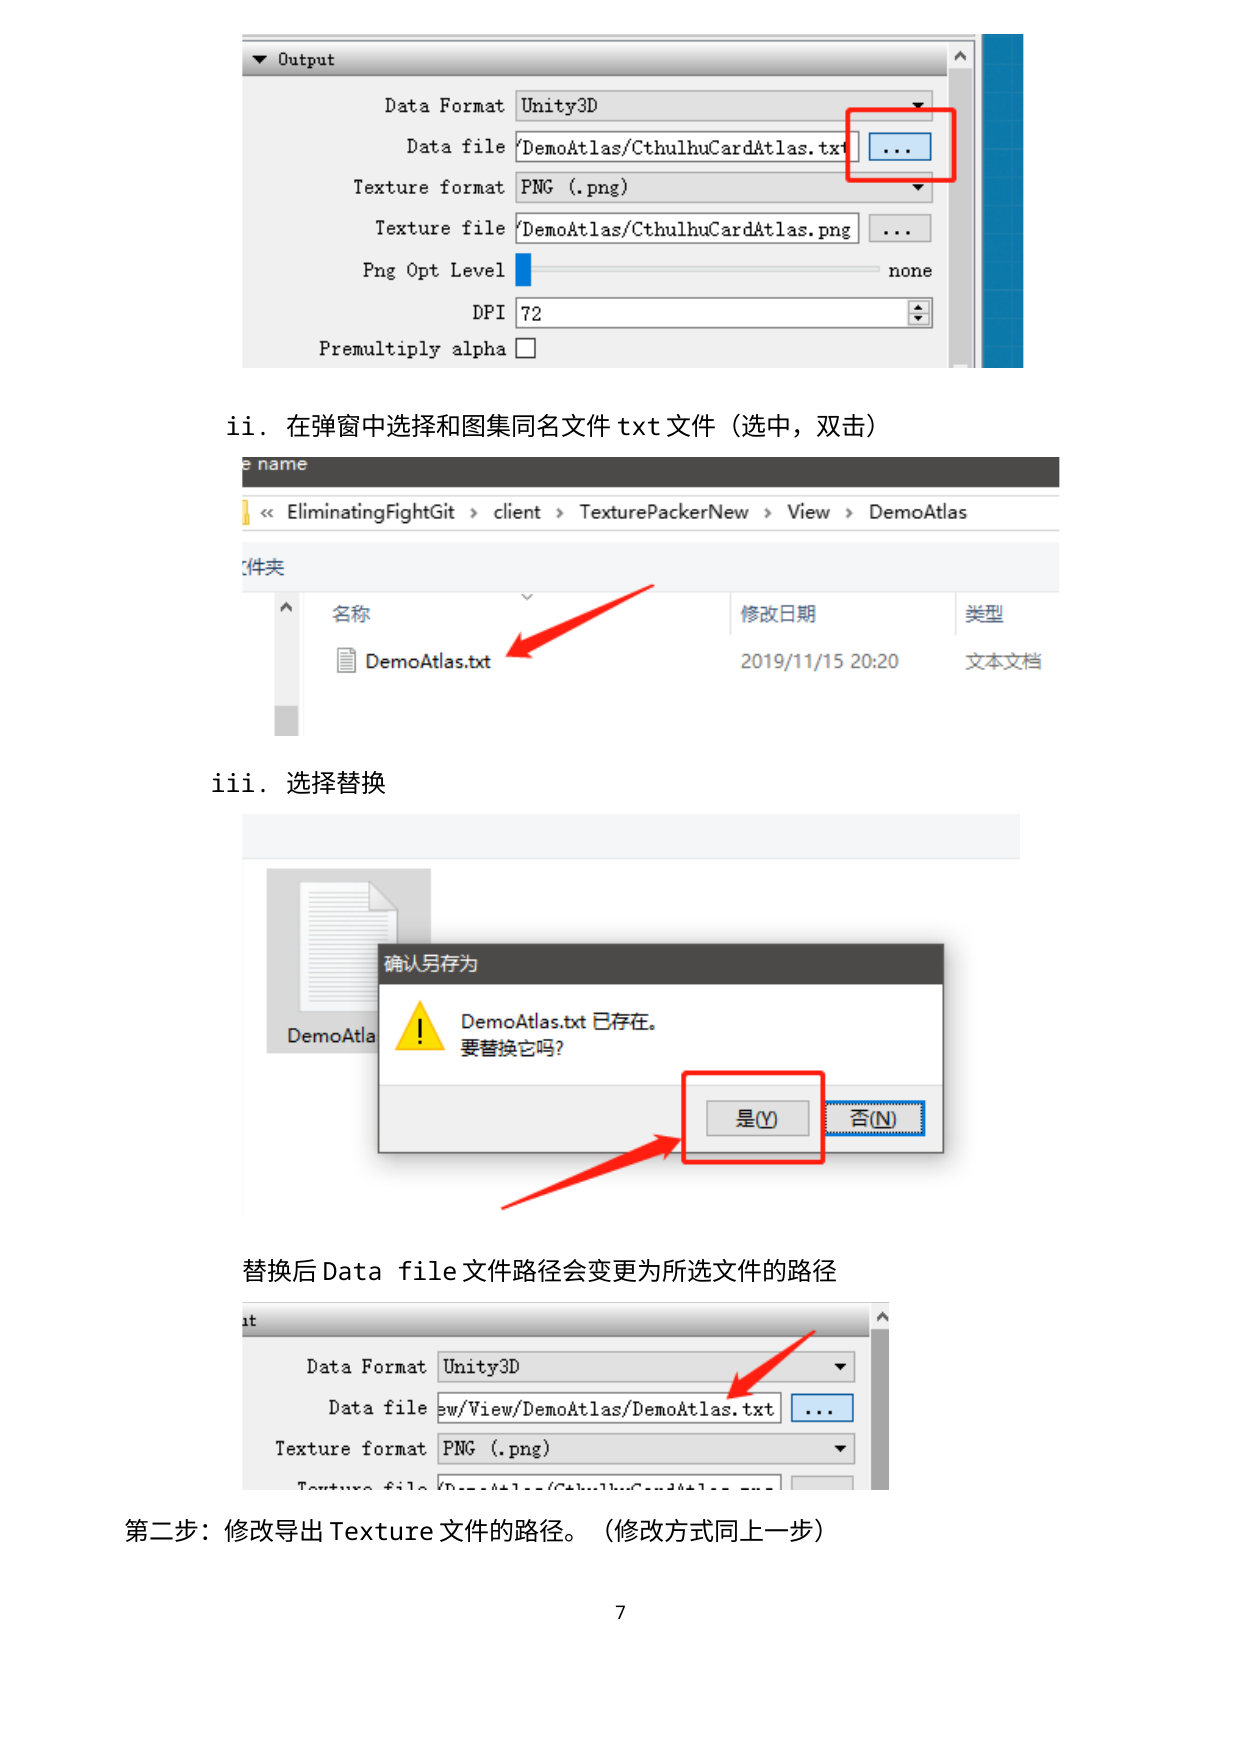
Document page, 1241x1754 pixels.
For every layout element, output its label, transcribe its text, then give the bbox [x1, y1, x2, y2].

picture [242, 1302, 889, 1490]
picture [242, 457, 1060, 736]
picture [242, 814, 1021, 1218]
picture [242, 34, 1024, 368]
text 替换后Data file文件路径会变更为所选文件的路径 [35, 1237, 1205, 1302]
text 第二步：修改导出Texture文件的路径。（修改方式同上一步） [35, 1497, 1205, 1562]
list 在弹窗中选择和图集同名文件txt文件（选中，双击） [270, 392, 1205, 457]
list 选择替换 [270, 749, 1205, 814]
